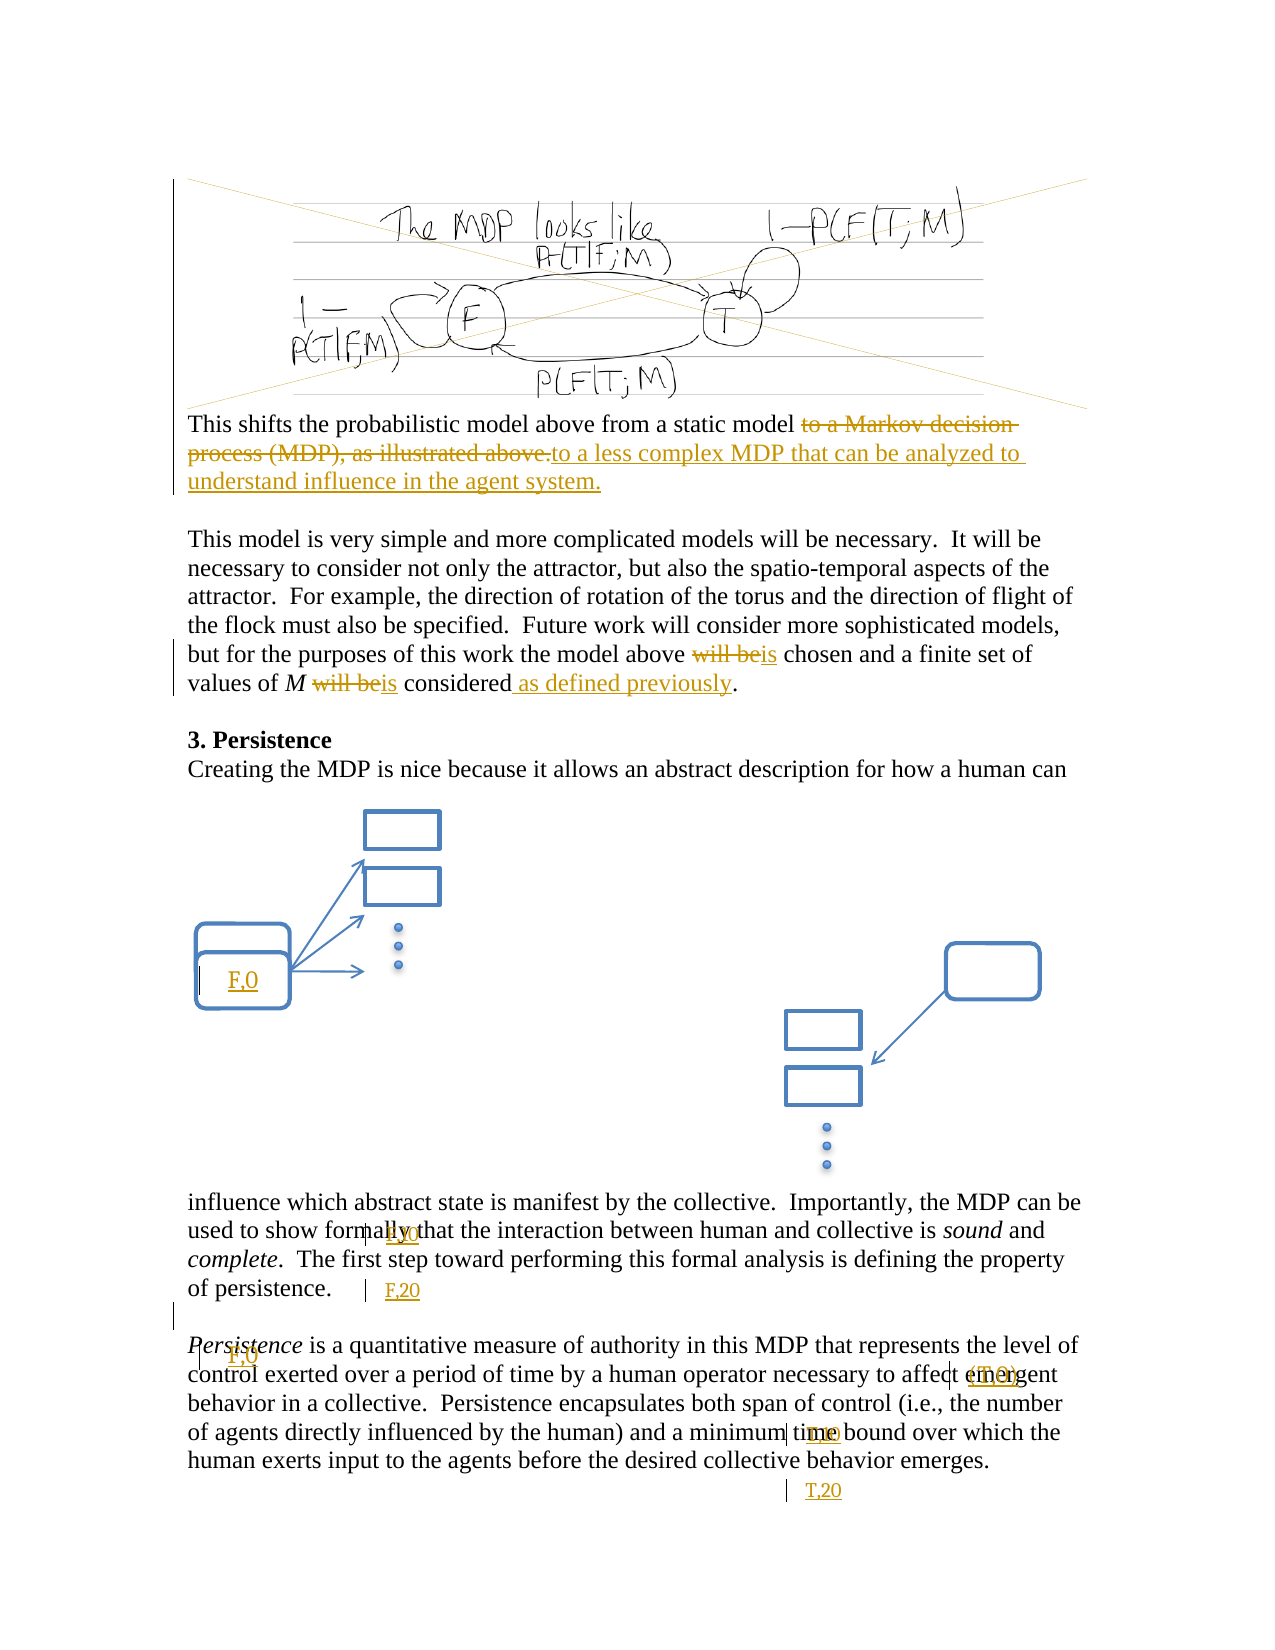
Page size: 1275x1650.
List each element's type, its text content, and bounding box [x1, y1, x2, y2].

text Persistence is a quantitative measure of authority in this MDP that represents the level of control exerted over a period of time by a human operator necessary to affect emergent behavior in a collective. Persistence encapsulates both span of control (i.e., the number of agents directly influenced by the human) and a minimum time bound over which the human exerts input to the agents before the desired collective behavior emerges. [187, 1330, 1087, 1474]
text Creating the MDP is nice because it allows an abstract description for how a human can influence which abstract state is manifest by the collective. Importantly, the MDP can be used to show formally that the interaction between human and collective is sound and complete. The first step toward performing this formal analysis is defining the property of persistence. [187, 754, 1087, 1302]
text 3. Persistence [187, 725, 1087, 754]
text This shifts the probabilistic model above from a static model [187, 409, 1087, 495]
text This model is very simple and more complicated models will be necessary. It will be necessary to consider not only the attractor, but also the spatio-temporal aspects of the attractor. For example, the direction of rotation of the torus and the direction of flight of the flock must also be specified. Future work will consider more sophisticated models, but for the purposes of this work the model above chosen and a finite set of values of M considered. [187, 524, 1087, 696]
